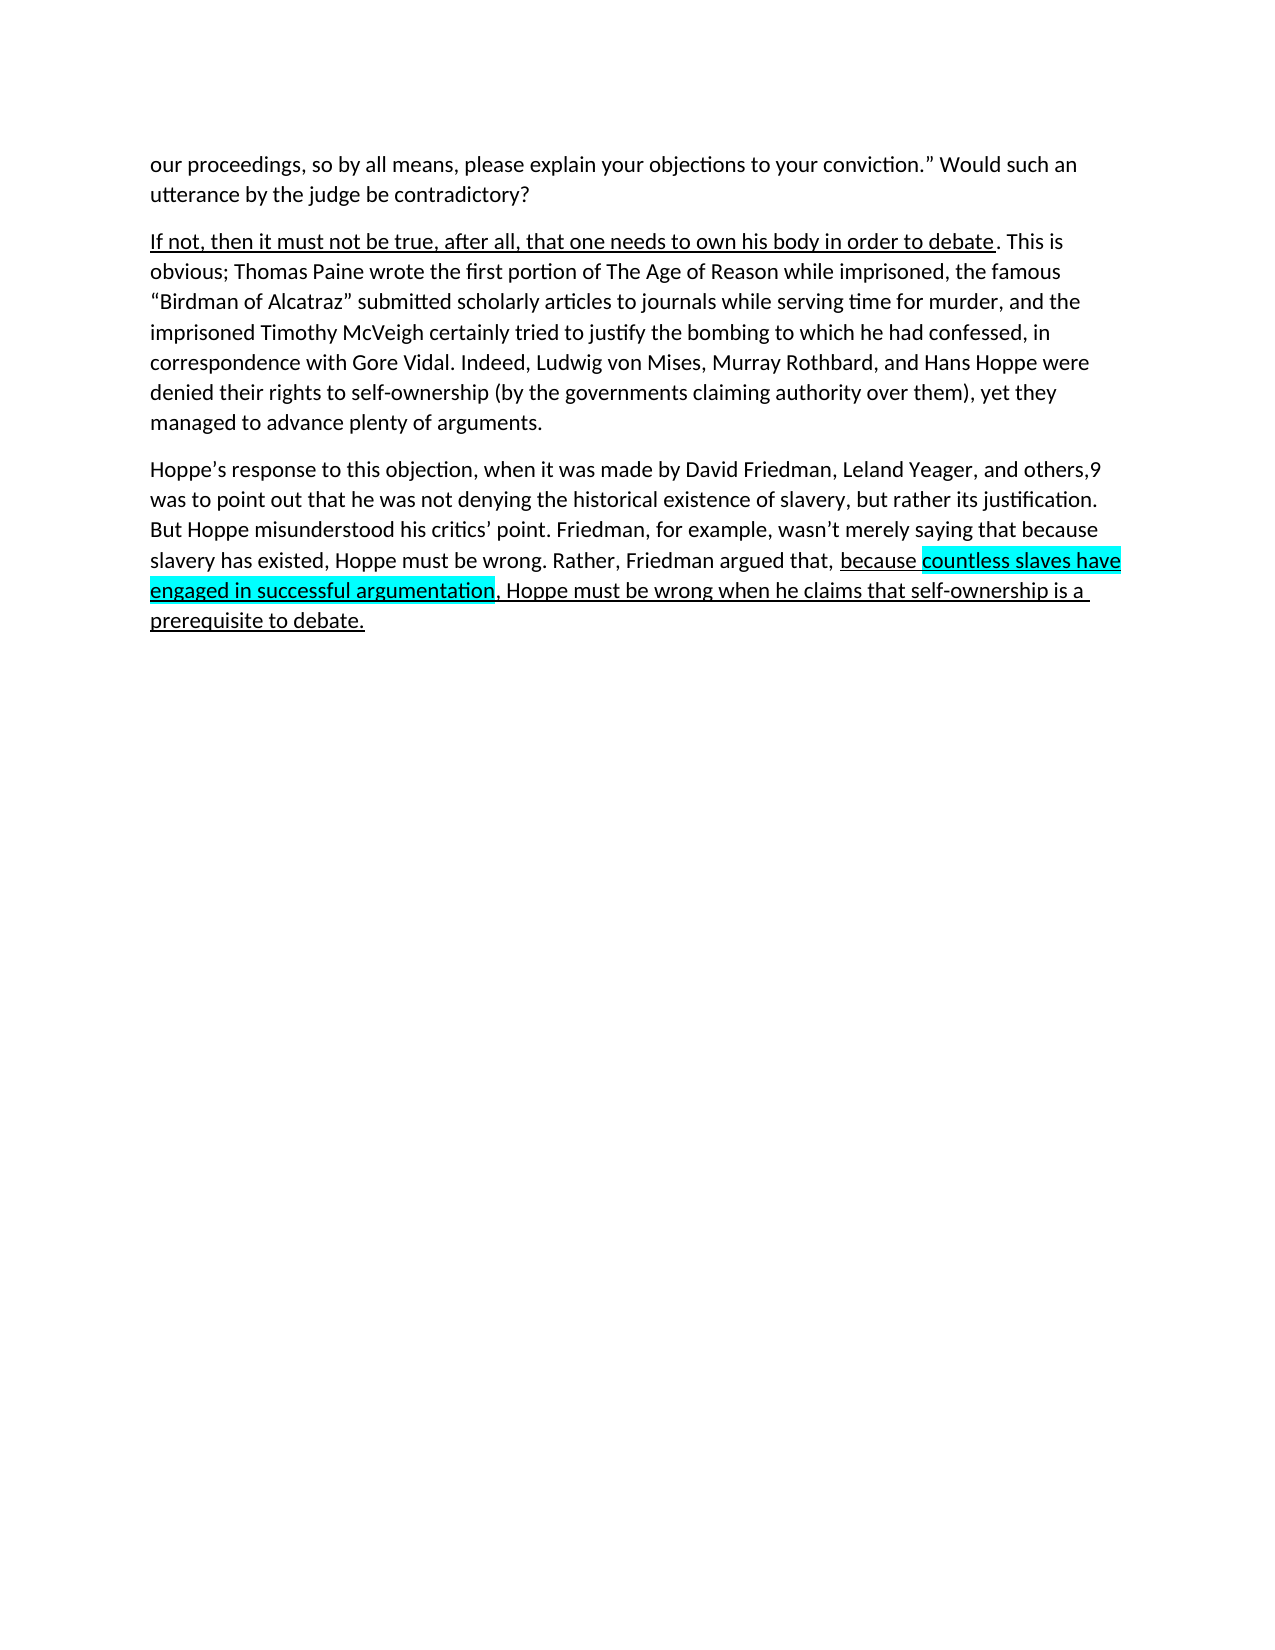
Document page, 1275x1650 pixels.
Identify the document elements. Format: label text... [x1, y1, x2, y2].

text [150, 150, 1125, 208]
text Hoppe’s response to this objection, when it was made by David Friedman, Leland Yeager, and others,9 was to point out that he was not denying the historical existence of slavery, but rather its justification. But Hoppe misunderstood his critics’ point. Friedman, for example, wasn’t merely saying that because slavery has existed, Hoppe must be wrong. Rather, Friedman argued that, because countless slaves have engaged in successful argumentation, Hoppe must be wrong when he claims that self-ownership is a prerequisite to debate. [150, 455, 1125, 634]
text If not, then it must not be true, after all, that one needs to own his body in order to debate. This is obvious; Thomas Paine wrote the first portion of The Age of Reason while imprisoned, the famous “Birdman of Alcatraz” submitted scholarly articles to journals while serving time for murder, and the imprisoned Timothy McVeigh certainly tried to justify the bombing to which he had confessed, in correspondence with Gore Vidal. Indeed, Ludwig von Mises, Murray Rothbard, and Hans Hoppe were denied their rights to self-ownership (by the governments claiming authority over them), yet they managed to advance plenty of arguments. [150, 227, 1125, 436]
